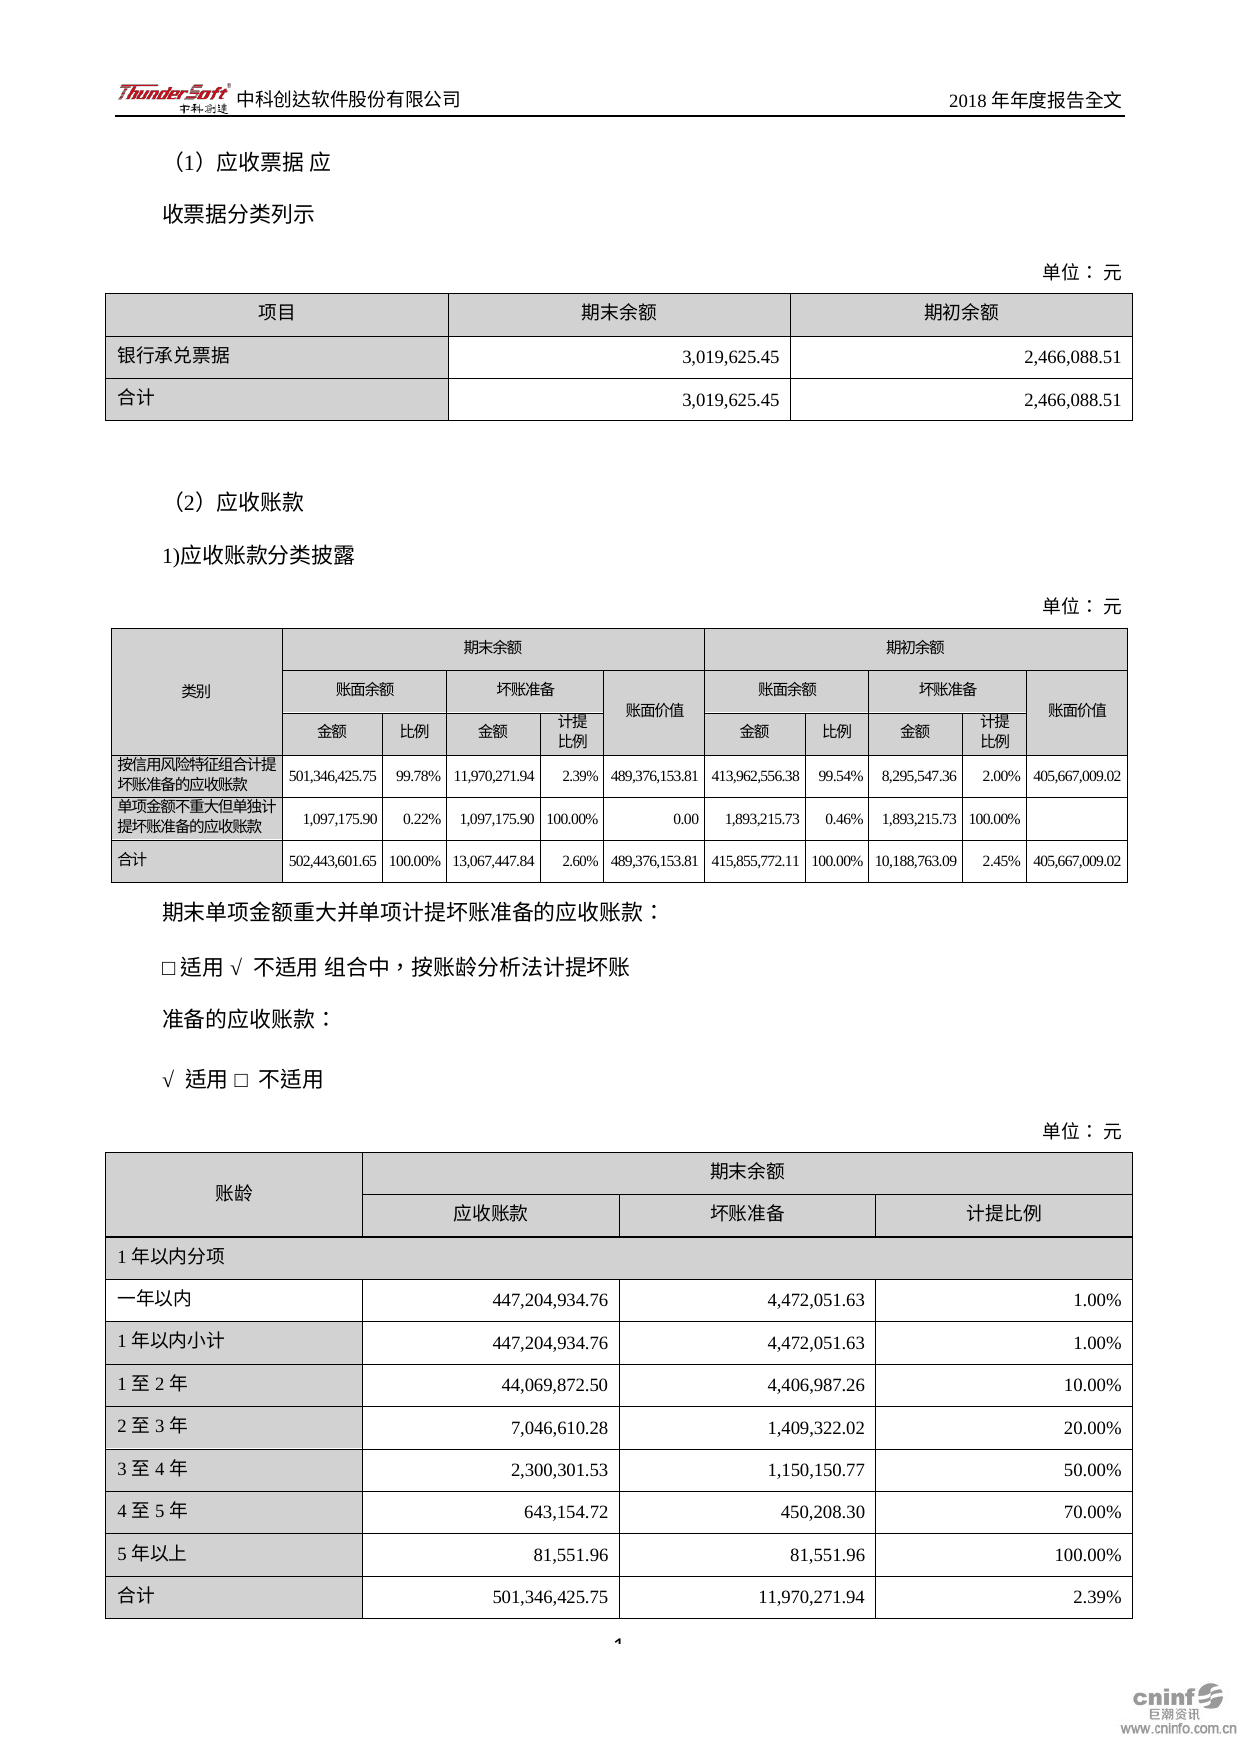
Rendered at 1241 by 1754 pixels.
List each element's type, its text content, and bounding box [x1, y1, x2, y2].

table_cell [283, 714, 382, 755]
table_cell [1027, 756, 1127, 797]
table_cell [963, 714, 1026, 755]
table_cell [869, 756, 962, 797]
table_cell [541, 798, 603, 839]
text √ 适用 □ 不适用 [162, 1064, 1134, 1094]
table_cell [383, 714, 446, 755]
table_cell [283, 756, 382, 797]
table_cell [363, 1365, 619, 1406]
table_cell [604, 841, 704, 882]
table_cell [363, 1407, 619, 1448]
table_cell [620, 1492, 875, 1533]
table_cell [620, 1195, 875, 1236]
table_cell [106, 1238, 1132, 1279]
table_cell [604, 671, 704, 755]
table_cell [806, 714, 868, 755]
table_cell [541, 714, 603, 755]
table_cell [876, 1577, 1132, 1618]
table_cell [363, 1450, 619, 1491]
picture [118, 83, 231, 114]
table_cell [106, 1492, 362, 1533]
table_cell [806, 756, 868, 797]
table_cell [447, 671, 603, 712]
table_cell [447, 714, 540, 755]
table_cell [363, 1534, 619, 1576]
text 单位： 元 [96, 1118, 1122, 1143]
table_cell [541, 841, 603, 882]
text （2）应收账款 [162, 487, 1134, 516]
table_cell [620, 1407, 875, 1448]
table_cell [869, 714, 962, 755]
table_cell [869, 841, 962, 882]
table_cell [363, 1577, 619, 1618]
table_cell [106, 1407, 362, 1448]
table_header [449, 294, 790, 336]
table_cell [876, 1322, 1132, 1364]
text 单位： 元 [96, 259, 1122, 285]
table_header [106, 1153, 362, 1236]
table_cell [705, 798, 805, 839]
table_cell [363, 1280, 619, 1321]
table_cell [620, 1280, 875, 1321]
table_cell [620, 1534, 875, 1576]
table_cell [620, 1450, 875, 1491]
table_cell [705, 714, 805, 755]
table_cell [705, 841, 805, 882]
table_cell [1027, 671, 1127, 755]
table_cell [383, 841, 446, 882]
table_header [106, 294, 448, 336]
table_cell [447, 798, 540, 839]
text 1)应收账款分类披露 [162, 540, 1134, 570]
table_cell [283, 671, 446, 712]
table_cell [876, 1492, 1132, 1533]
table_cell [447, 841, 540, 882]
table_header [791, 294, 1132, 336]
text 期末单项金额重大并单项计提坏账准备的应收账款： [162, 897, 1134, 927]
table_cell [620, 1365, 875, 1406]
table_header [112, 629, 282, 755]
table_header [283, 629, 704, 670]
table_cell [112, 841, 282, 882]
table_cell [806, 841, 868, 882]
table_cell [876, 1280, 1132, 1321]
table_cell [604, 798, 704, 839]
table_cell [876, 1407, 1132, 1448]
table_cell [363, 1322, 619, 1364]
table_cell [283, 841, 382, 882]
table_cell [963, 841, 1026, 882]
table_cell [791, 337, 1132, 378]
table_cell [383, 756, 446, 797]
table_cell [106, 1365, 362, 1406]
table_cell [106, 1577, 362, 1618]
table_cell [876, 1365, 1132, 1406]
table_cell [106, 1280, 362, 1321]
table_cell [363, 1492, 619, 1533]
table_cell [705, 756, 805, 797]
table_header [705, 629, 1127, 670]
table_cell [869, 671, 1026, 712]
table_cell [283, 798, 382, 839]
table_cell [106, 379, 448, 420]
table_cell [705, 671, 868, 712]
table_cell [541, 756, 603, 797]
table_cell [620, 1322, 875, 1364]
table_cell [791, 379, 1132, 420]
text 单位： 元 [96, 594, 1122, 619]
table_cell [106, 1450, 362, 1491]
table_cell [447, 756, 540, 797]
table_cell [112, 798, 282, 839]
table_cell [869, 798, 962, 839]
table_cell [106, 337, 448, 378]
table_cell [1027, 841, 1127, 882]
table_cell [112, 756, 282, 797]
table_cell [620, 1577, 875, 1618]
text （1）应收票据 应收票据分类列示 [162, 147, 339, 229]
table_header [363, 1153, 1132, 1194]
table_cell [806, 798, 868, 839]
text □ 适用 √ 不适用 组合中，按账龄分析法计提坏账准备的应收账款： [162, 952, 645, 1034]
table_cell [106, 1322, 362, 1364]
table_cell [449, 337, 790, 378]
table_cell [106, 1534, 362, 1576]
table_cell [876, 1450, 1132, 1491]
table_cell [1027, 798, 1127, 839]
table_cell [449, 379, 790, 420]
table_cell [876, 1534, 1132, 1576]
picture [1115, 1680, 1240, 1737]
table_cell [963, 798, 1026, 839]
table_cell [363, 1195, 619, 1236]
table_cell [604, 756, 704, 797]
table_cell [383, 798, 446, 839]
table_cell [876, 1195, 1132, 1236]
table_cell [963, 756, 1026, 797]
